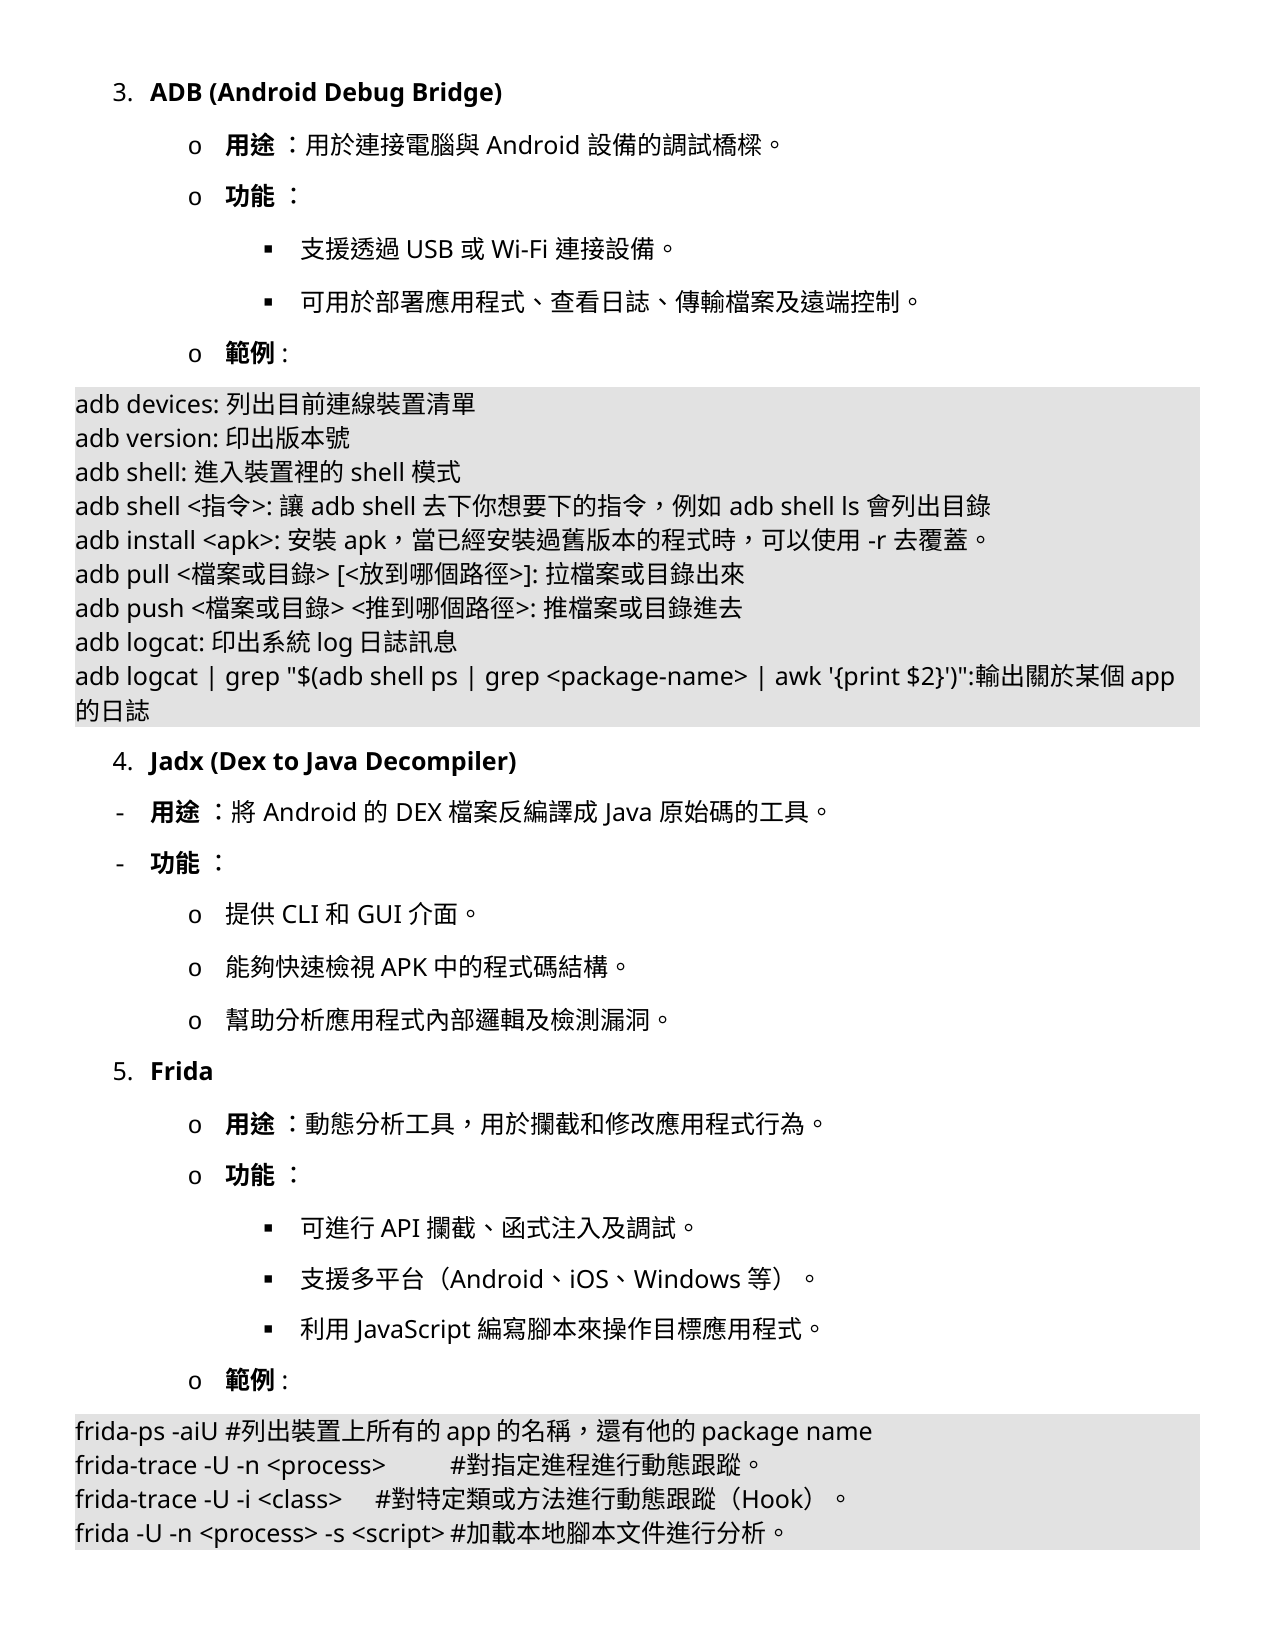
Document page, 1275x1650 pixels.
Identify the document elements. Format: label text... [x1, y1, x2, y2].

list 範例 : [187, 1363, 1200, 1397]
list 可用於部署應用程式、查看日誌、傳輸檔案及遠端控制。 [262, 283, 1200, 319]
list 功能 ： [187, 1157, 1200, 1192]
list 利用 JavaScript 編寫腳本來操作目標應用程式。 [262, 1312, 1200, 1346]
list 用途 ：將 Android 的 DEX 檔案反編譯成 Java 原始碼的工具。 [112, 794, 1200, 829]
list 支援多平台（Android、iOS、Windows 等）。 [262, 1261, 1200, 1295]
list ADB (Android Debug Bridge) [112, 75, 1200, 109]
list 提供 CLI 和 GUI 介面。 [187, 896, 1200, 931]
list Jadx (Dex to Java Decompiler) [112, 744, 1200, 778]
list 可進行 API 攔截、函式注入及調試。 [262, 1208, 1200, 1245]
list 用途 ：動態分析工具，用於攔截和修改應用程式行為。 [187, 1104, 1200, 1141]
text frida-ps -aiU #列出裝置上所有的app的名稱，還有他的package name frida-trace -U -n <process> #對指定進程進行動態跟蹤。 frida-trace -U -i <class> #對特定類或方法進行動態跟蹤（Hook）。 frida -U -n <process> -s <script> #加載本地腳本文件進行分析。 [75, 1414, 1200, 1550]
list 能夠快速檢視 APK 中的程式碼結構。 [187, 947, 1200, 984]
list 支援透過 USB 或 Wi-Fi 連接設備。 [262, 230, 1200, 266]
list 功能 ： [112, 846, 1200, 880]
list 用途 ：用於連接電腦與 Android 設備的調試橋樑。 [187, 126, 1200, 162]
list 幫助分析應用程式內部邏輯及檢測漏洞。 [187, 1001, 1200, 1037]
list 功能 ： [187, 179, 1200, 213]
text adb devices: 列出目前連線裝置清單 adb version: 印出版本號 adb shell: 進入裝置裡的 shell 模式 adb shell <指令>: 讓 adb shell 去下你想要下的指令，例如 adb shell ls 會列出目錄 adb install <apk>: 安裝 apk，當已經安裝過舊版本的程式時，可以使用 -r 去覆蓋。 adb pull <檔案或目錄> [<放到哪個路徑>]: 拉檔案或目錄出來 adb push <檔案或目錄> <推到哪個路徑>: 推檔案或目錄進去 adb logcat: 印出系統log日誌訊息 adb logcat | grep "$(adb shell ps | grep <package-name> | awk '{print $2}')":輸出關於某個app的日誌 [75, 387, 1200, 727]
list 範例 : [187, 336, 1200, 370]
list Frida [112, 1054, 1200, 1088]
